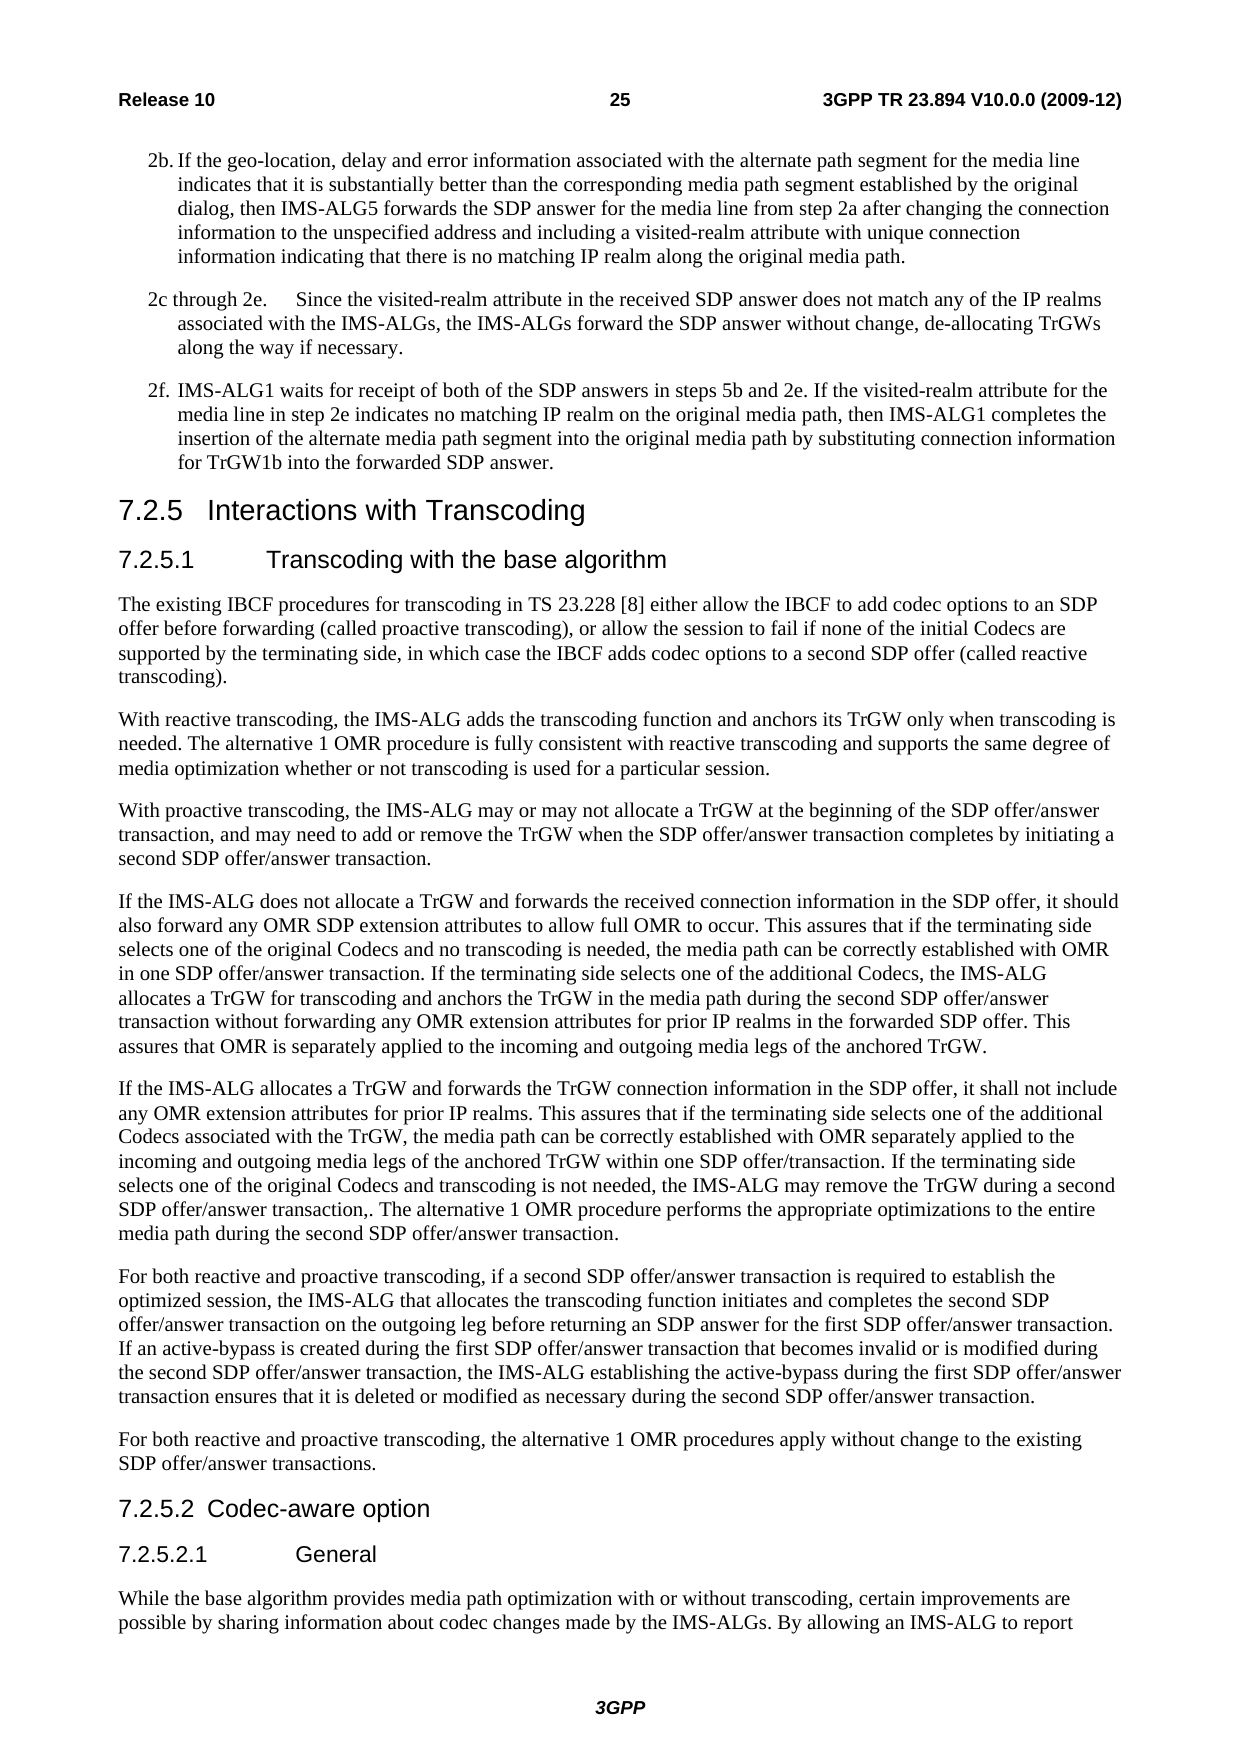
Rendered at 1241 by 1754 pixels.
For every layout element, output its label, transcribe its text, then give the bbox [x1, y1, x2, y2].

subtitle 7.2.5 Interactions with Transcoding [118, 492, 1122, 526]
text With proactive transcoding, the IMS-ALG may or may not allocate a TrGW at the beginning of the SDP offer/answer transaction, and may need to add or remove the TrGW when the SDP offer/answer transaction completes by initiating a second SDP offer/answer transaction. [118, 798, 1122, 870]
subtitle 7.2.5.1 Transcoding with the base algorithm [118, 545, 1122, 573]
text For both reactive and proactive transcoding, the alternative 1 OMR procedures apply without change to the existing SDP offer/answer transactions. [118, 1427, 1122, 1475]
text 2c through 2e. Since the visited-realm attribute in the received SDP answer does not match any of the IP realms associated with the IMS-ALGs, the IMS-ALGs forward the SDP answer without change, de-allocating TrGWs along the way if necessary. [148, 287, 1122, 359]
text For both reactive and proactive transcoding, if a second SDP offer/answer transaction is required to establish the optimized session, the IMS-ALG that allocates the transcoding function initiates and completes the second SDP offer/answer transaction on the outgoing leg before returning an SDP answer for the first SDP offer/answer transaction. If an active-bypass is created during the first SDP offer/answer transaction that becomes invalid or is modified during the second SDP offer/answer transaction, the IMS-ALG establishing the active-bypass during the first SDP offer/answer transaction ensures that it is deleted or modified as necessary during the second SDP offer/answer transaction. [118, 1263, 1122, 1408]
text 2b. If the geo-location, delay and error information associated with the alternate path segment for the media line indicates that it is substantially better than the corresponding media path segment established by the original dialog, then IMS-ALG5 forwards the SDP answer for the media line from step 2a after changing the connection information to the unspecified address and including a visited-realm attribute with unique connection information indicating that there is no matching IP realm along the original media path. [148, 147, 1122, 268]
text 2f. IMS-ALG1 waits for receipt of both of the SDP answers in steps 5b and 2e. If the visited-realm attribute for the media line in step 2e indicates no matching IP realm on the original media path, then IMS-ALG1 completes the insertion of the alternate media path segment into the original media path by substituting connection information for TrGW1b into the forwarded SDP answer. [148, 377, 1122, 474]
subtitle 7.2.5.2 Codec-aware option [118, 1493, 1122, 1522]
text If the IMS-ALG allocates a TrGW and forwards the TrGW connection information in the SDP offer, it shall not include any OMR extension attributes for prior IP realms. This assures that if the terminating side selects one of the additional Codecs associated with the TrGW, the media path can be correctly established with OMR separately applied to the incoming and outgoing media legs of the anchored TrGW within one SDP offer/transaction. If the terminating side selects one of the original Codecs and transcoding is not needed, the IMS-ALG may remove the TrGW during a second SDP offer/answer transaction,. The alternative 1 OMR procedure performs the appropriate optimizations to the entire media path during the second SDP offer/answer transaction. [118, 1076, 1122, 1245]
text With reactive transcoding, the IMS-ALG adds the transcoding function and anchors its TrGW only when transcoding is needed. The alternative 1 OMR procedure is fully consistent with reactive transcoding and supports the same degree of media optimization whether or not transcoding is used for a particular session. [118, 707, 1122, 779]
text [118, 1586, 1122, 1634]
text If the IMS-ALG does not allocate a TrGW and forwards the received connection information in the SDP offer, it should also forward any OMR SDP extension attributes to allow full OMR to occur. This assures that if the terminating side selects one of the original Codecs and no transcoding is needed, the media path can be correctly established with OMR in one SDP offer/answer transaction. If the terminating side selects one of the additional Codecs, the IMS-ALG allocates a TrGW for transcoding and anchors the TrGW in the media path during the second SDP offer/answer transaction without forwarding any OMR extension attributes for prior IP realms in the forwarded SDP offer. This assures that OMR is separately applied to the incoming and outgoing media legs of the anchored TrGW. [118, 889, 1122, 1058]
subtitle 7.2.5.2.1 General [118, 1541, 1122, 1567]
text The existing IBCF procedures for transcoding in TS 23.228 [8] either allow the IBCF to add codec options to an SDP offer before forwarding (called proactive transcoding), or allow the session to fail if none of the initial Codecs are supported by the terminating side, in which case the IBCF adds codec options to a second SDP offer (called reactive transcoding). [118, 592, 1122, 688]
